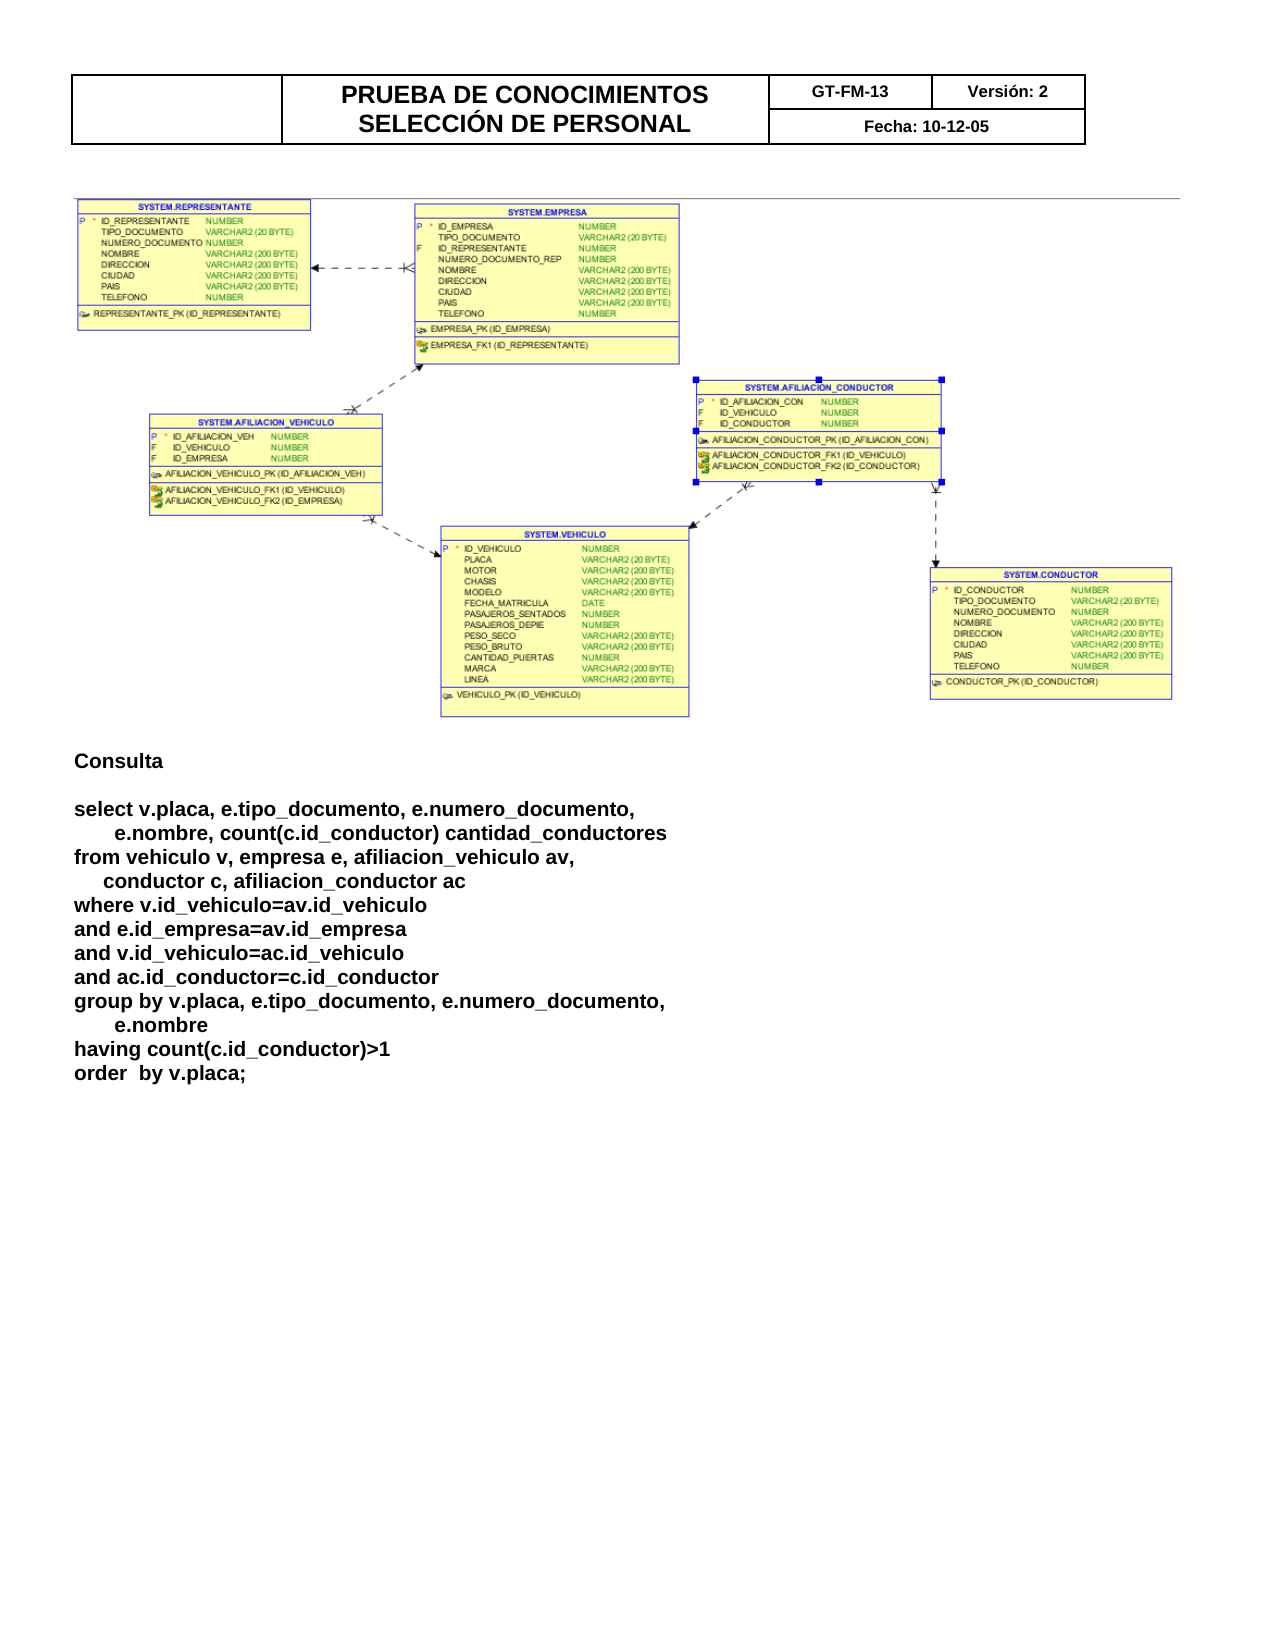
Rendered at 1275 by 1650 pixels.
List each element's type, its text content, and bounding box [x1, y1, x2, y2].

text order by v.placa; [74, 1061, 1181, 1085]
text and v.id_vehiculo=ac.id_vehiculo [74, 941, 1181, 965]
text select v.placa, e.tipo_documento, e.numero_documento, [74, 797, 1181, 821]
text and ac.id_conductor=c.id_conductor [74, 965, 1181, 989]
text e.nombre, count(c.id_conductor) cantidad_conductores [74, 821, 1181, 845]
text from vehiculo v, empresa e, afiliacion_vehiculo av, [74, 845, 1181, 869]
text having count(c.id_conductor)>1 [74, 1037, 1181, 1061]
text where v.id_vehiculo=av.id_vehiculo [74, 893, 1181, 917]
text Consulta [74, 749, 1181, 773]
text and e.id_empresa=av.id_empresa [74, 917, 1181, 941]
text conductor c, afiliacion_conductor ac [74, 869, 1181, 893]
picture [73, 197, 1180, 726]
text group by v.placa, e.tipo_documento, e.numero_documento, [74, 989, 1181, 1013]
text e.nombre [74, 1013, 1181, 1037]
